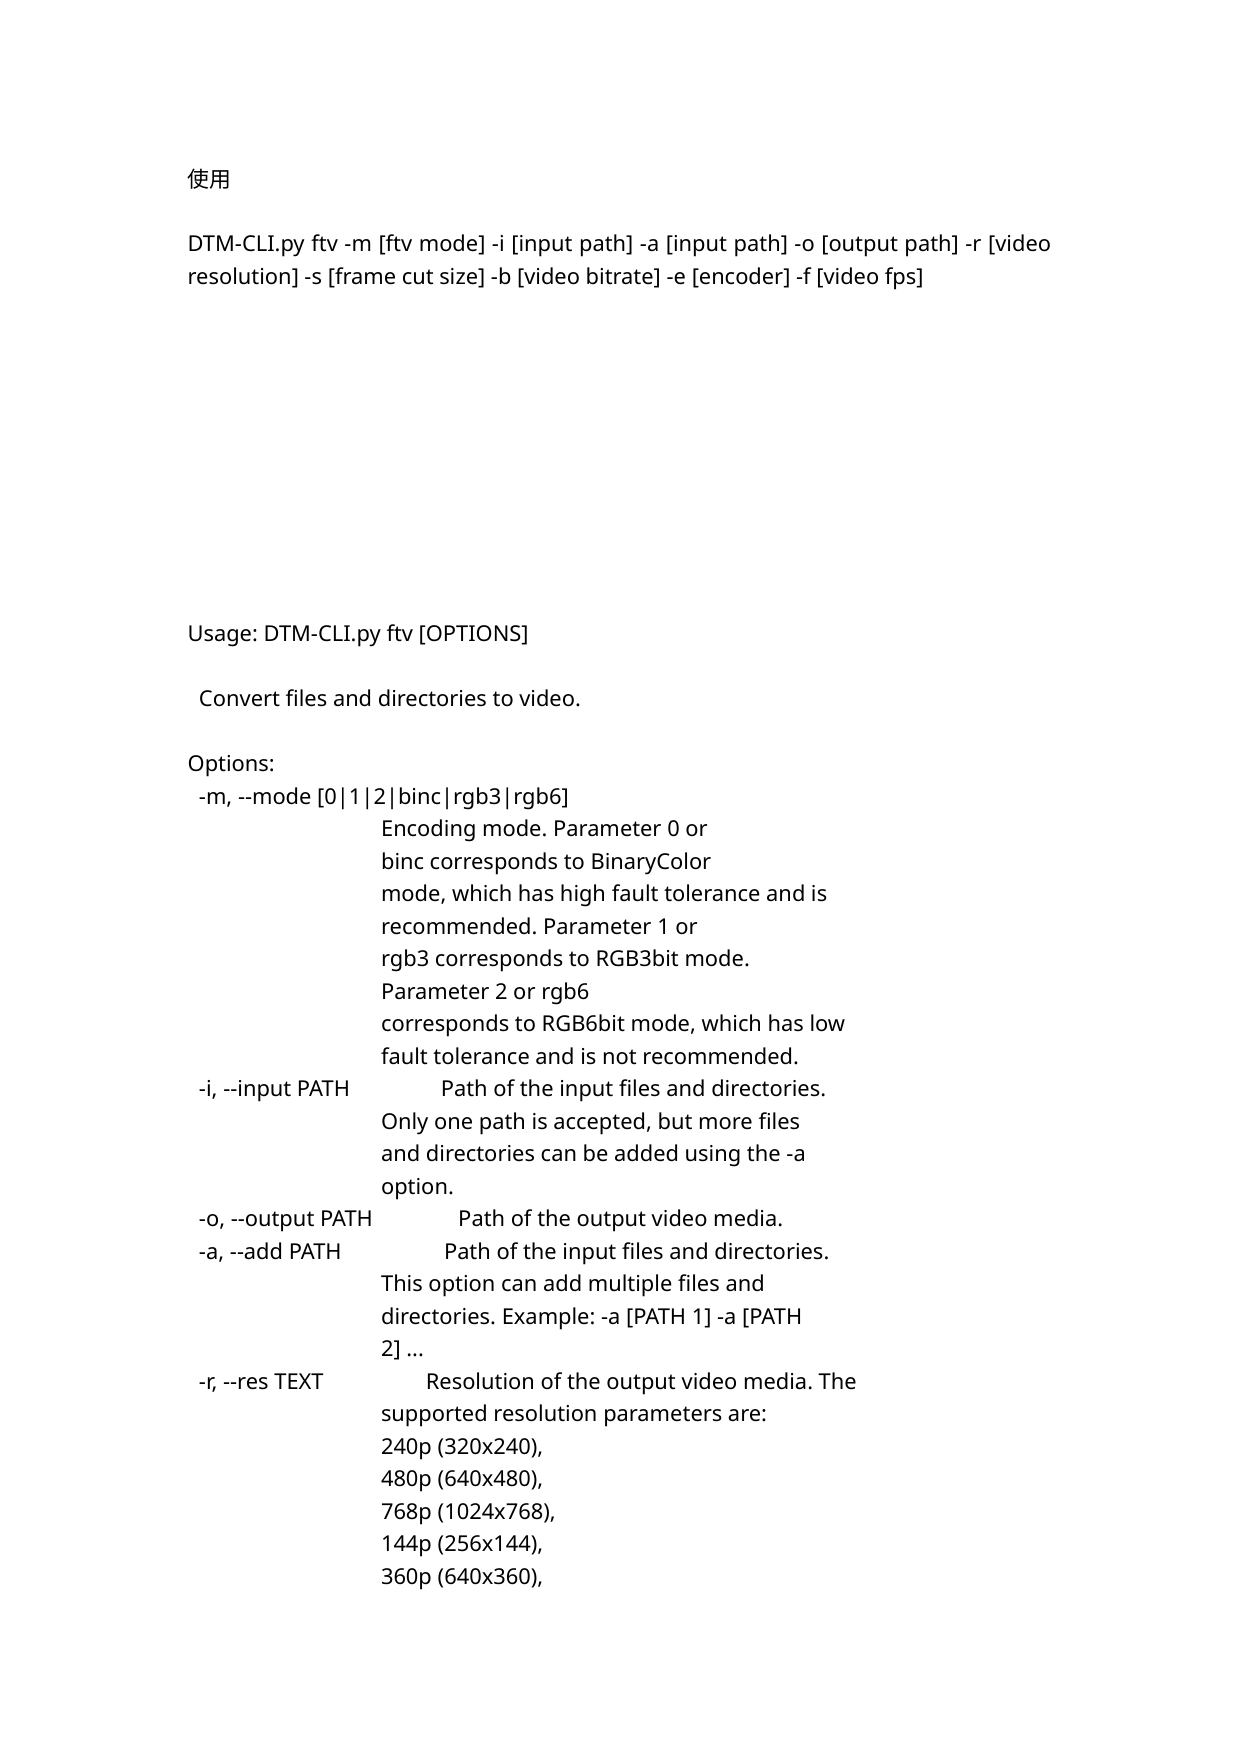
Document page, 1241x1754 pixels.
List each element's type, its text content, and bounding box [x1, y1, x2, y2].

text option. [187, 1169, 1053, 1202]
text recommended. Parameter 1 or [187, 909, 1053, 942]
text 144p (256x144), [187, 1527, 1053, 1559]
text -o, --output PATH Path of the output video media. [187, 1202, 1053, 1234]
text mode, which has high fault tolerance and is [187, 877, 1053, 909]
text Only one path is accepted, but more files [187, 1104, 1053, 1137]
text -i, --input PATH Path of the input files and directories. [187, 1072, 1053, 1104]
text -r, --res TEXT Resolution of the output video media. The [187, 1364, 1053, 1397]
text 240p (320x240), [187, 1429, 1053, 1462]
text 2] ... [187, 1332, 1053, 1364]
text 使用 [187, 162, 1053, 194]
text rgb3 corresponds to RGB3bit mode. [187, 942, 1053, 974]
text directories. Example: -a [PATH 1] -a [PATH [187, 1299, 1053, 1332]
text -m, --mode [0|1|2|binc|rgb3|rgb6] [187, 779, 1053, 812]
text fault tolerance and is not recommended. [187, 1039, 1053, 1072]
text and directories can be added using the -a [187, 1137, 1053, 1169]
text 768p (1024x768), [187, 1494, 1053, 1527]
text 480p (640x480), [187, 1462, 1053, 1494]
text supported resolution parameters are: [187, 1397, 1053, 1429]
text Options: [187, 747, 1053, 779]
text Parameter 2 or rgb6 [187, 974, 1053, 1007]
text 360p (640x360), [187, 1559, 1053, 1592]
text This option can add multiple files and [187, 1267, 1053, 1299]
text DTM-CLI.py ftv -m [ftv mode] -i [input path] -a [input path] -o [output path] -r [video resolution] -s [frame cut size] -b [video bitrate] -e [encoder] -f [video fps] [187, 227, 1053, 292]
text corresponds to RGB6bit mode, which has low [187, 1007, 1053, 1039]
text binc corresponds to BinaryColor [187, 844, 1053, 877]
text Usage: DTM-CLI.py ftv [OPTIONS] [187, 617, 1053, 649]
text Convert files and directories to video. [187, 682, 1053, 714]
text -a, --add PATH Path of the input files and directories. [187, 1234, 1053, 1267]
text Encoding mode. Parameter 0 or [187, 812, 1053, 844]
